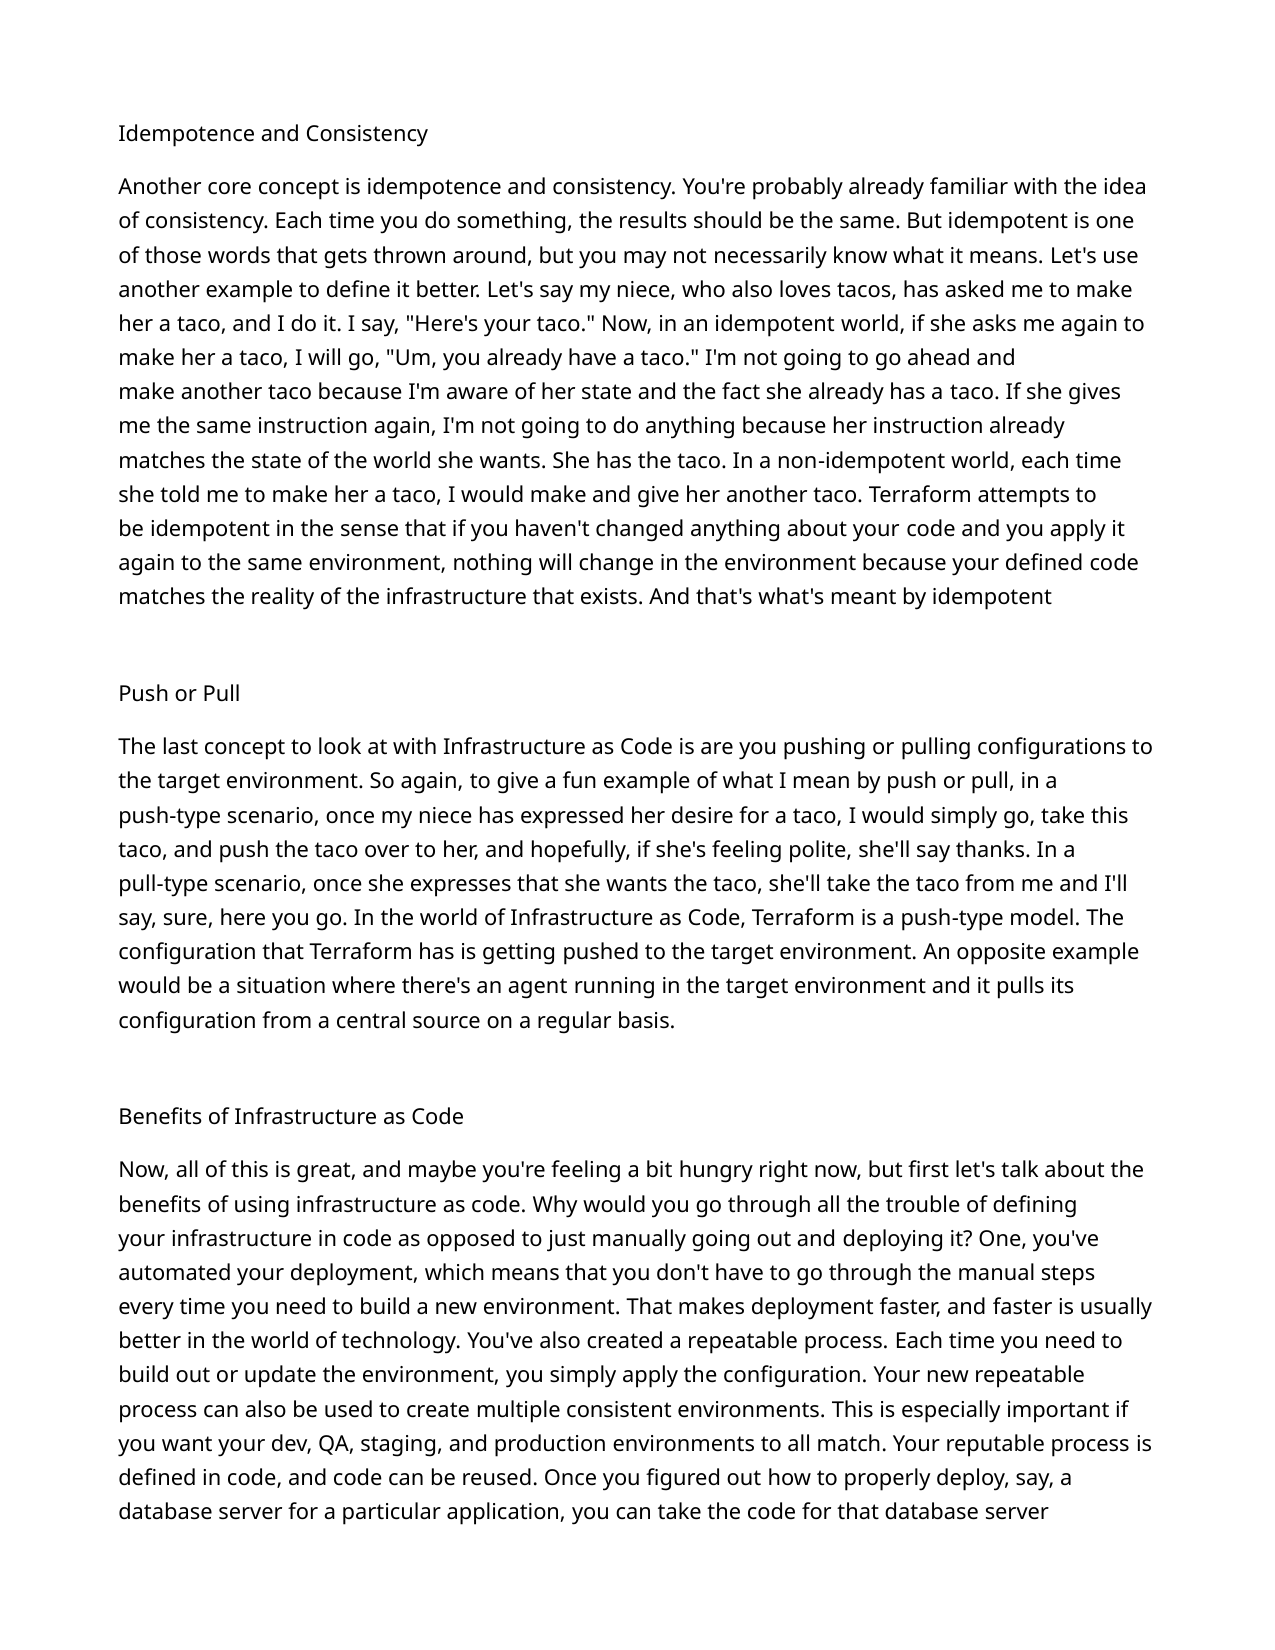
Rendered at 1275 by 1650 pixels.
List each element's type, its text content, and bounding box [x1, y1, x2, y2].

subtitle Push or Pull [118, 678, 1157, 708]
subtitle Benefits of Infrastructure as Code [118, 1101, 1157, 1131]
subtitle Idempotence and Consistency [118, 118, 1157, 148]
text Another core concept is idempotence and consistency. You're probably already familiar with the idea of consistency. Each time you do something, the results should be the same. But idempotent is one of those words that gets thrown around, but you may not necessarily know what it means. Let's use another example to define it better. Let's say my niece, who also loves tacos, has asked me to make her a taco, and I do it. I say, "Here's your taco." Now, in an idempotent world, if she asks me again to make her a taco, I will go, "Um, you already have a taco." I'm not going to go ahead and make another taco because I'm aware of her state and the fact she already has a taco. If she gives me the same instruction again, I'm not going to do anything because her instruction already matches the state of the world she wants. She has the taco. In a non-idempotent world, each time she told me to make her a taco, I would make and give her another taco. Terraform attempts to be idempotent in the sense that if you haven't changed anything about your code and you apply it again to the same environment, nothing will change in the environment because your defined code matches the reality of the infrastructure that exists. And that's what's meant by idempotent [118, 171, 1157, 611]
text The last concept to look at with Infrastructure as Code is are you pushing or pulling configurations to the target environment. So again, to give a fun example of what I mean by push or pull, in a push-type scenario, once my niece has expressed her desire for a taco, I would simply go, take this taco, and push the taco over to her, and hopefully, if she's feeling polite, she'll say thanks. In a pull-type scenario, once she expresses that she wants the taco, she'll take the taco from me and I'll say, sure, here you go. In the world of Infrastructure as Code, Terraform is a push-type model. The configuration that Terraform has is getting pushed to the target environment. An opposite example would be a situation where there's an agent running in the target environment and it pulls its configuration from a central source on a regular basis. [118, 731, 1157, 1034]
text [118, 1154, 1157, 1526]
